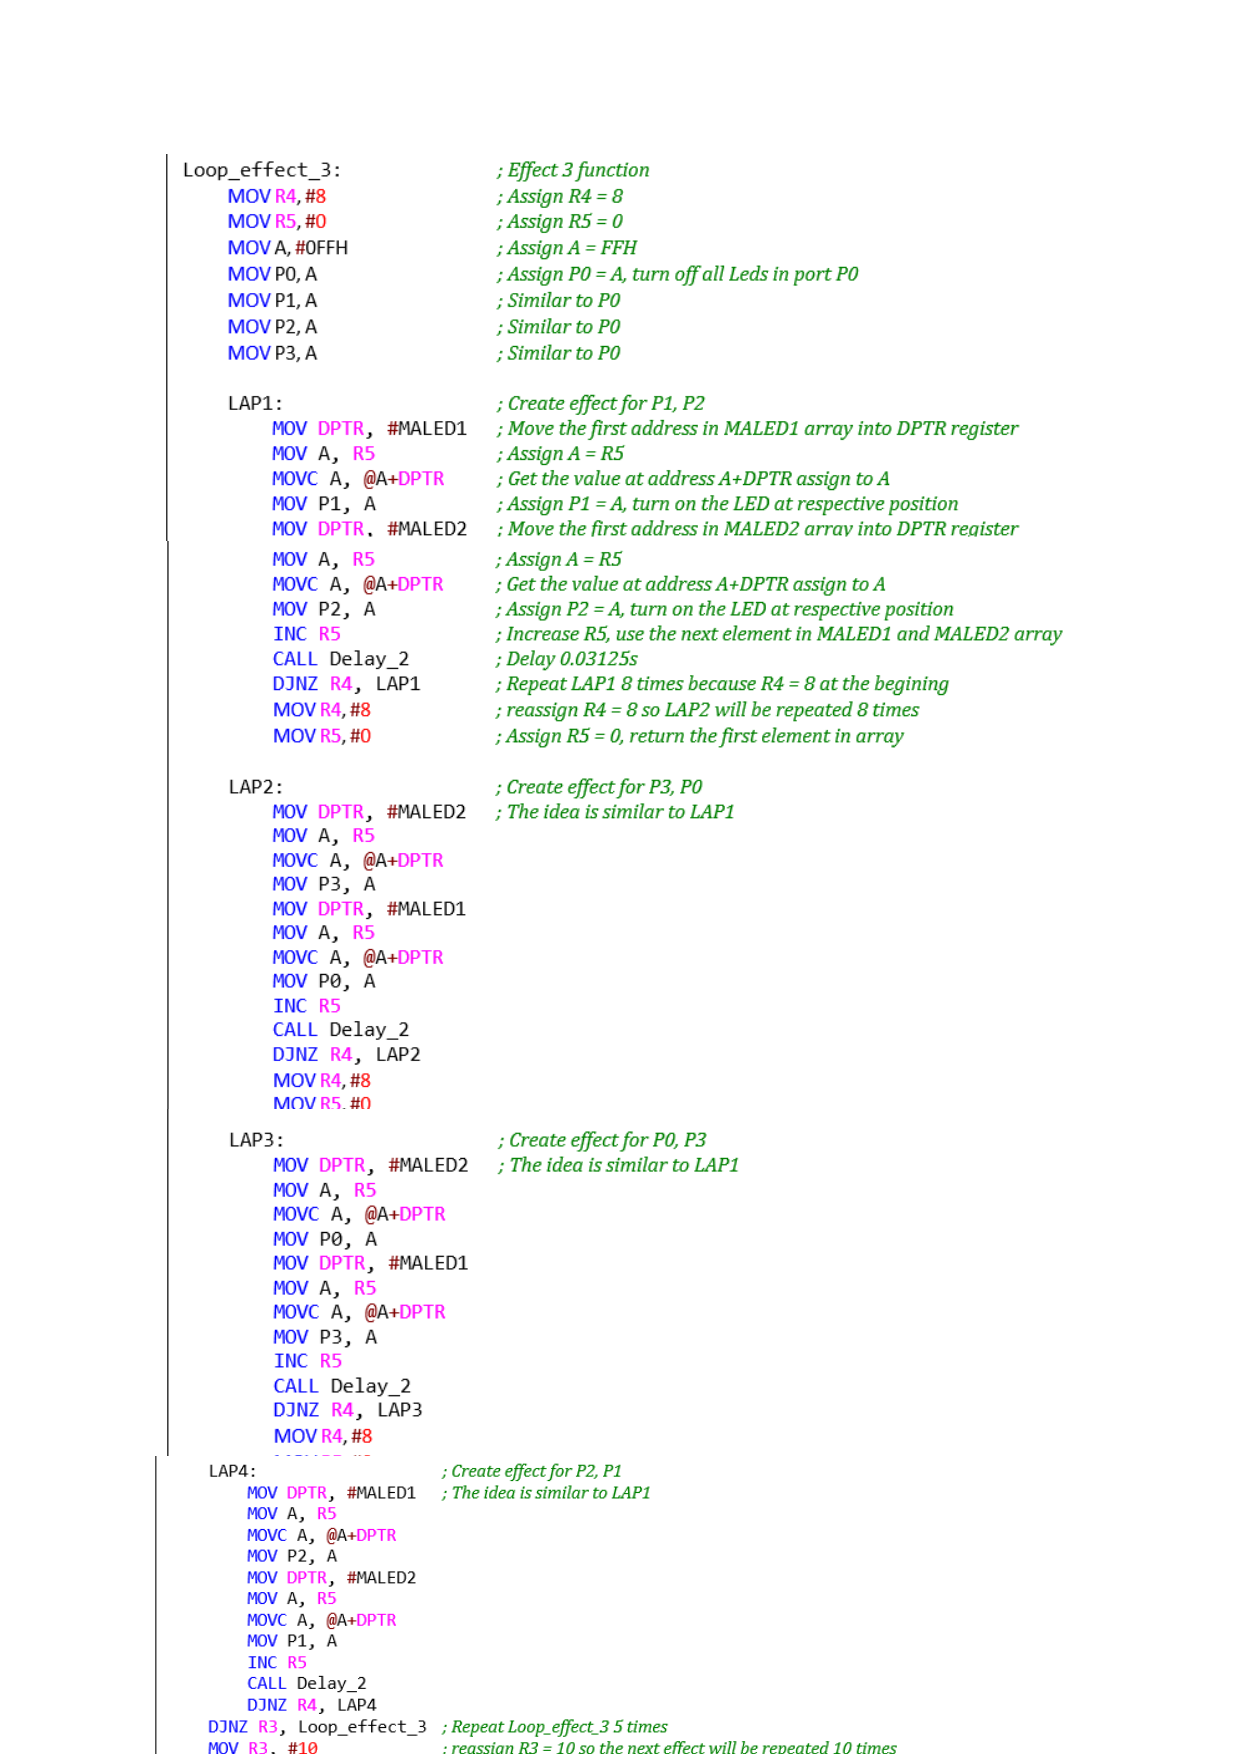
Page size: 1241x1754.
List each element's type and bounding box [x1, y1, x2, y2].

picture [131, 154, 1100, 1754]
